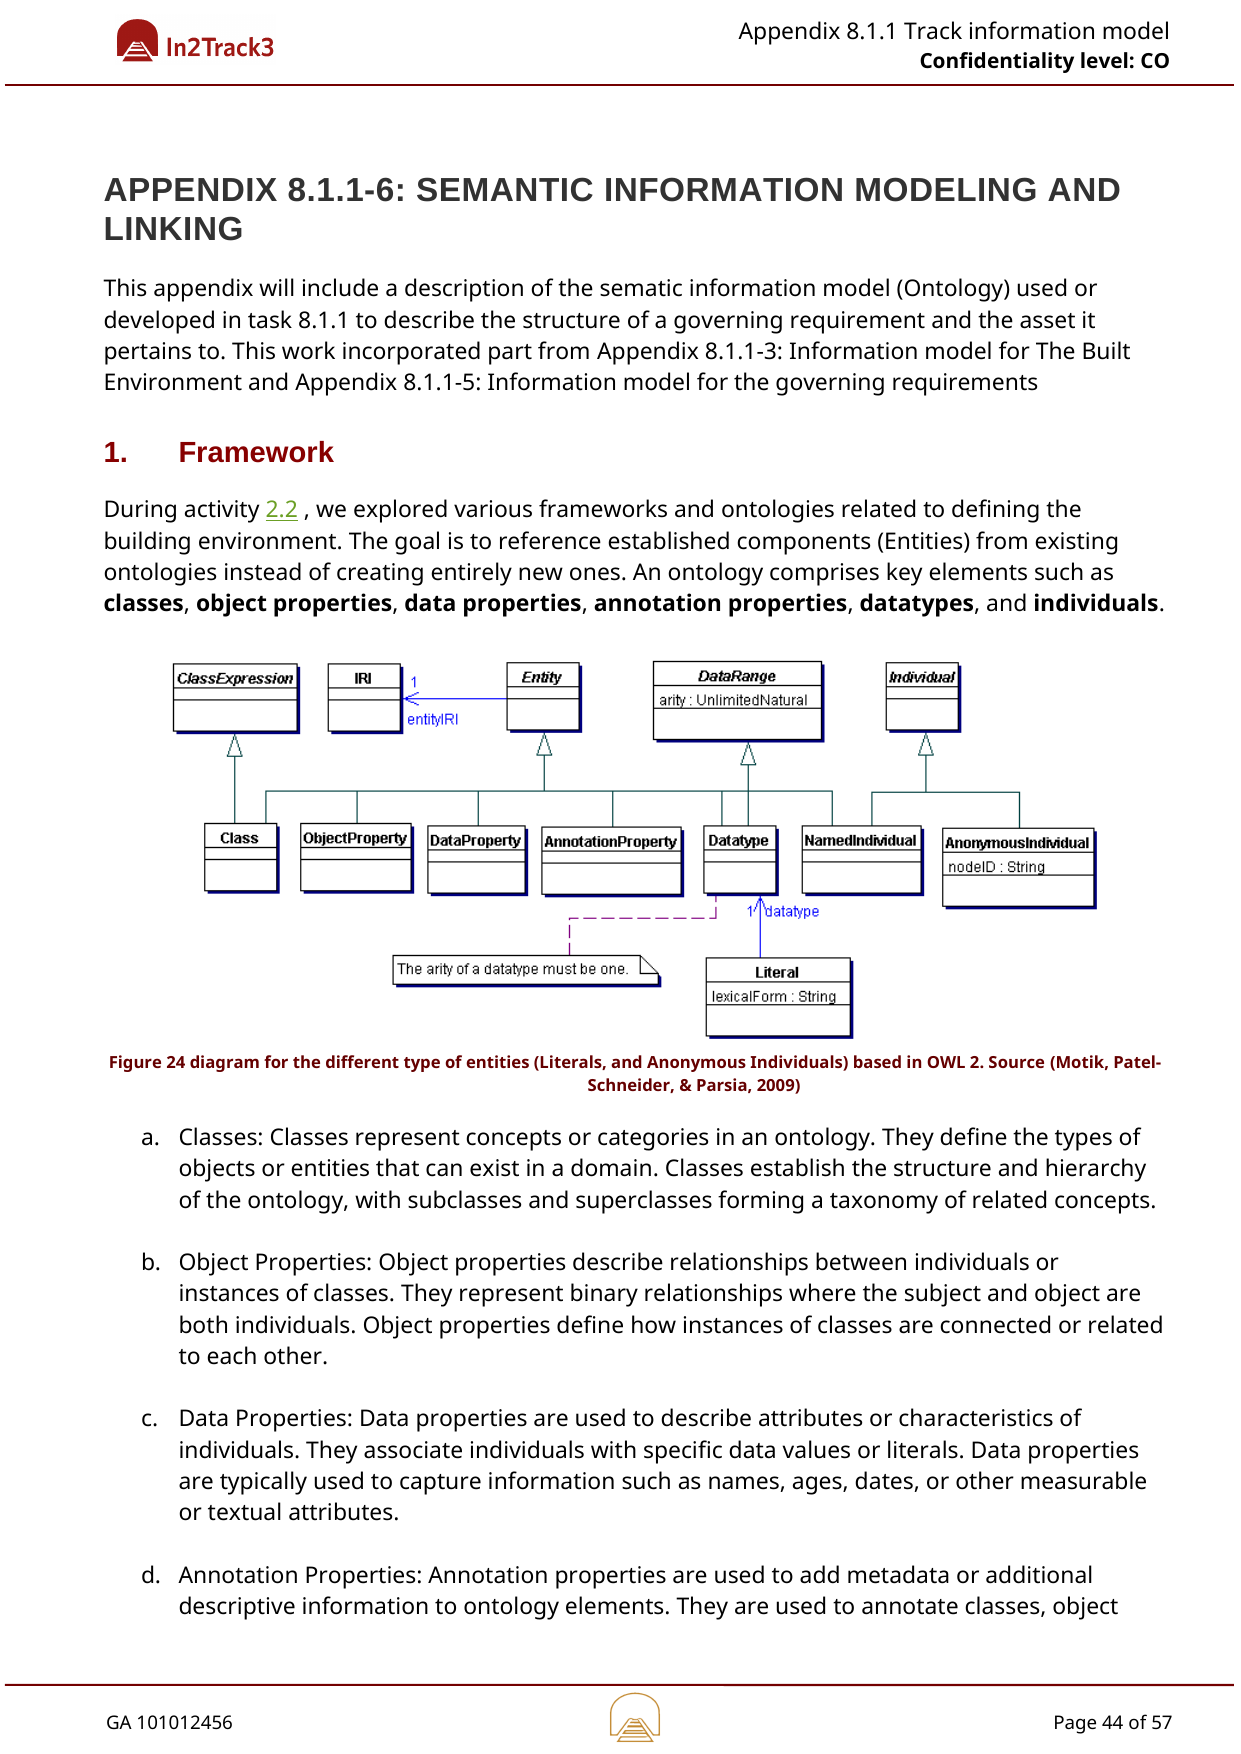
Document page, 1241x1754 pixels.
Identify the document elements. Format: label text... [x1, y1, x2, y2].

subtitle Framework [103, 435, 1166, 468]
picture [114, 14, 276, 65]
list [141, 1559, 1166, 1621]
list Object Properties: Object properties describe relationships between individuals or instances of classes. They represent binary relationships where the subject and object are both individuals. Object properties define how instances of classes are connected or related to each other. [141, 1246, 1166, 1371]
subtitle Appendix 8.1.1-6: Semantic information modeling and linking [103, 170, 1166, 247]
text Figure 24 diagram for the different type of entities (Literals, and Anonymous Individuals) based in OWL 2. Source [103, 1051, 1166, 1096]
text During activity 2.2 , we explored various frameworks and ontologies related to defining the building environment. The goal is to reference established components (Entities) from existing ontologies instead of creating entirely new ones. An ontology comprises key elements such as classes, object properties, data properties, annotation properties, datatypes, and individuals. [103, 493, 1166, 618]
list Classes: Classes represent concepts or categories in an ontology. They define the types of objects or entities that can exist in a domain. Classes establish the structure and hierarchy of the ontology, with subclasses and superclasses forming a taxonomy of related concepts. [141, 1121, 1166, 1215]
picture [161, 649, 1109, 1051]
list Data Properties: Data properties are used to describe attributes or characteristics of individuals. They associate individuals with specific data values or literals. Data properties are typically used to capture information such as names, ages, dates, or other measurable or textual attributes. [141, 1402, 1166, 1527]
text This appendix will include a description of the sematic information model (Ontology) used or developed in task 8.1.1 to describe the structure of a governing requirement and the asset it pertains to. This work incorporated part from Appendix 8.1.1-3: Information model for The Built Environment and Appendix 8.1.1-5: Information model for the governing requirements [103, 272, 1166, 397]
